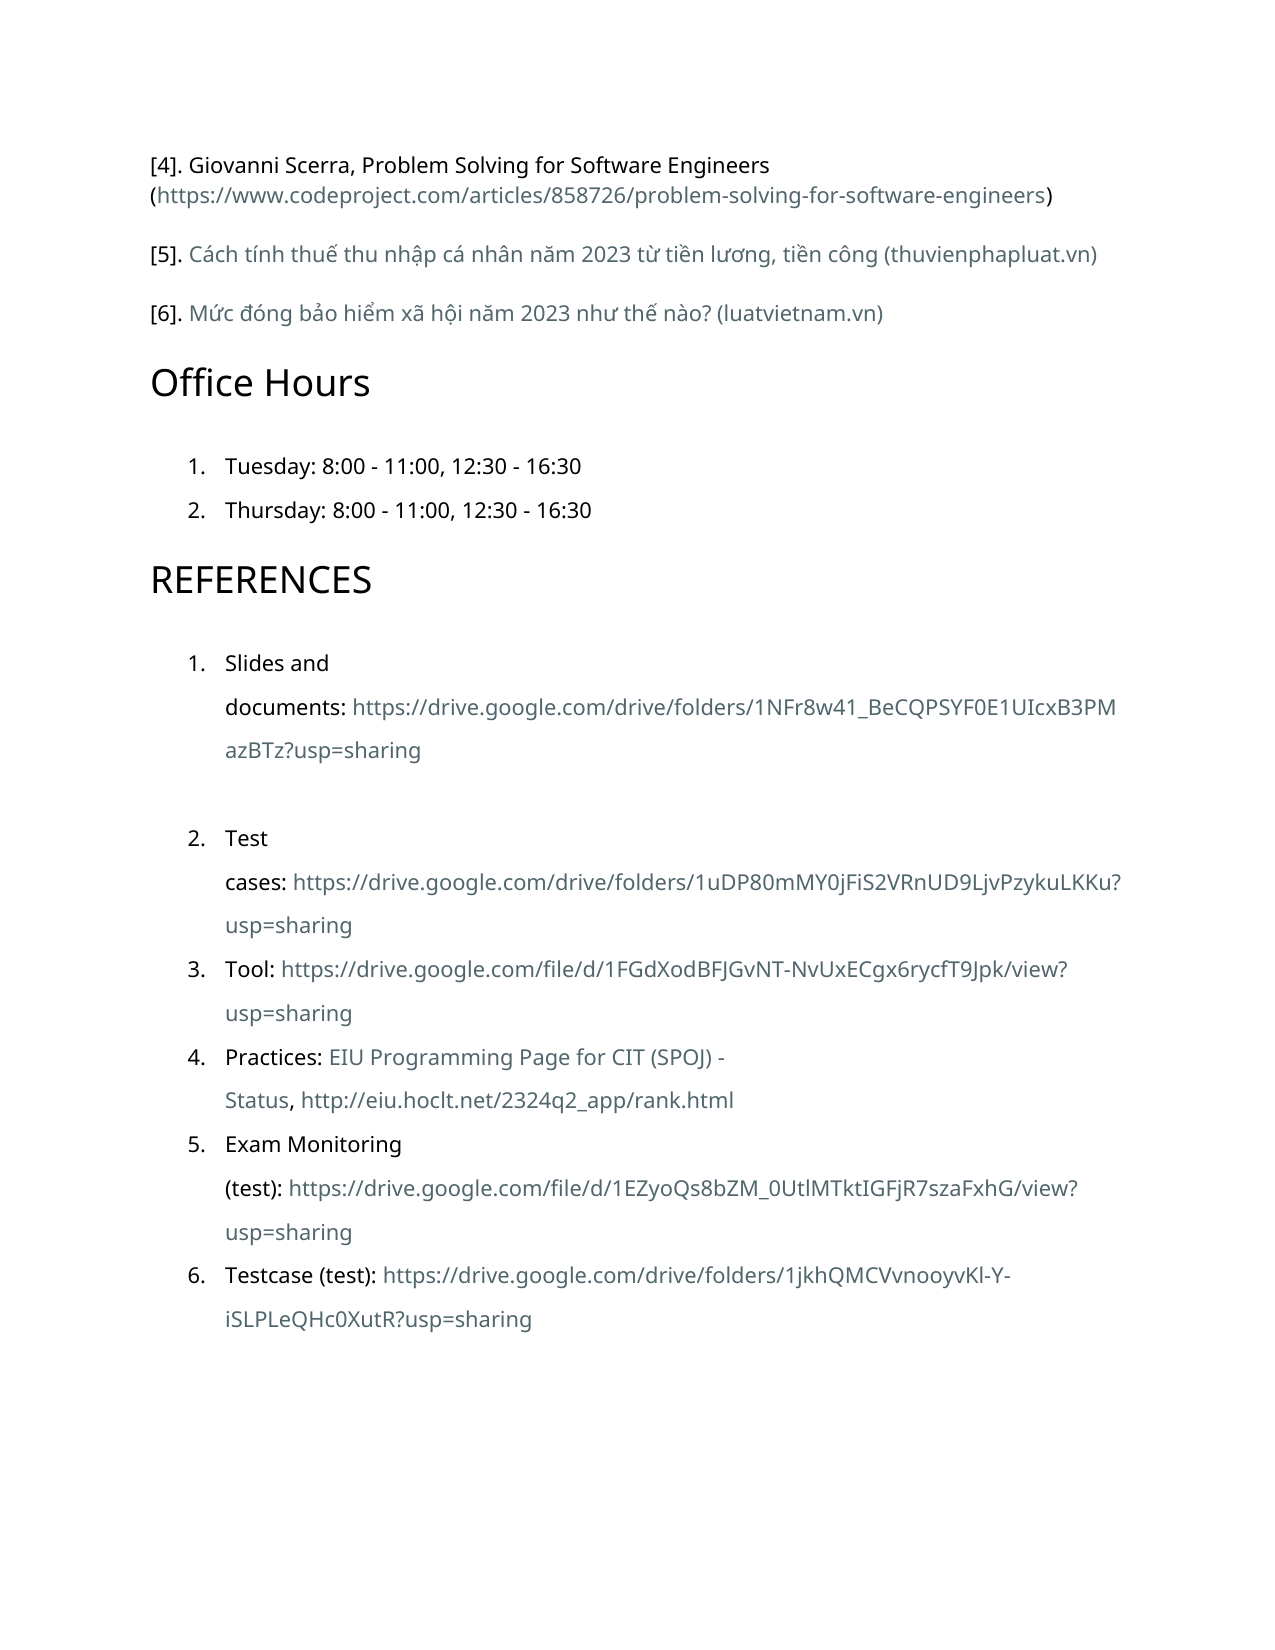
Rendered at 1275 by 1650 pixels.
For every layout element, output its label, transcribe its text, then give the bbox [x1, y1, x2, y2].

text [4]. Giovanni Scerra, Problem Solving for Software Engineers (https://www.codeproject.com/articles/858726/problem-solving-for-software-engineers) [150, 150, 1125, 209]
text Office Hours [150, 357, 1125, 408]
list Tuesday: 8:00 - 11:00, 12:30 - 16:30 [187, 437, 1125, 481]
list Exam Monitoring (test): https://drive.google.com/file/d/1EZyoQs8bZM_0UtlMTktIGFjR7szaFxhG/view?usp=sharing [187, 1115, 1125, 1246]
list Test cases: https://drive.google.com/drive/folders/1uDP80mMY0jFiS2VRnUD9LjvPzykuLKKu?usp=sharing [187, 809, 1125, 940]
list Tool: https://drive.google.com/file/d/1FGdXodBFJGvNT-NvUxECgx6rycfT9Jpk/view?usp=sharing [187, 940, 1125, 1027]
list Slides and documents: https://drive.google.com/drive/folders/1NFr8w41_BeCQPSYF0E1UIcxB3PMazBTz?usp=sharing [187, 634, 1125, 809]
text [5]. Cách tính thuế thu nhập cá nhân năm 2023 từ tiền lương, tiền công (thuvienphapluat.vn) [150, 239, 1125, 268]
list Testcase (test): https://drive.google.com/drive/folders/1jkhQMCVvnooyvKl-Y-iSLPLeQHc0XutR?usp=sharing [187, 1246, 1125, 1334]
text REFERENCES [150, 553, 1125, 604]
text [6]. Mức đóng bảo hiểm xã hội năm 2023 như thế nào? (luatvietnam.vn) [150, 298, 1125, 327]
list Thursday: 8:00 - 11:00, 12:30 - 16:30 [187, 481, 1125, 524]
list Practices: EIU Programming Page for CIT (SPOJ) - Status, http://eiu.hoclt.net/2324q2_app/rank.html [187, 1027, 1125, 1115]
